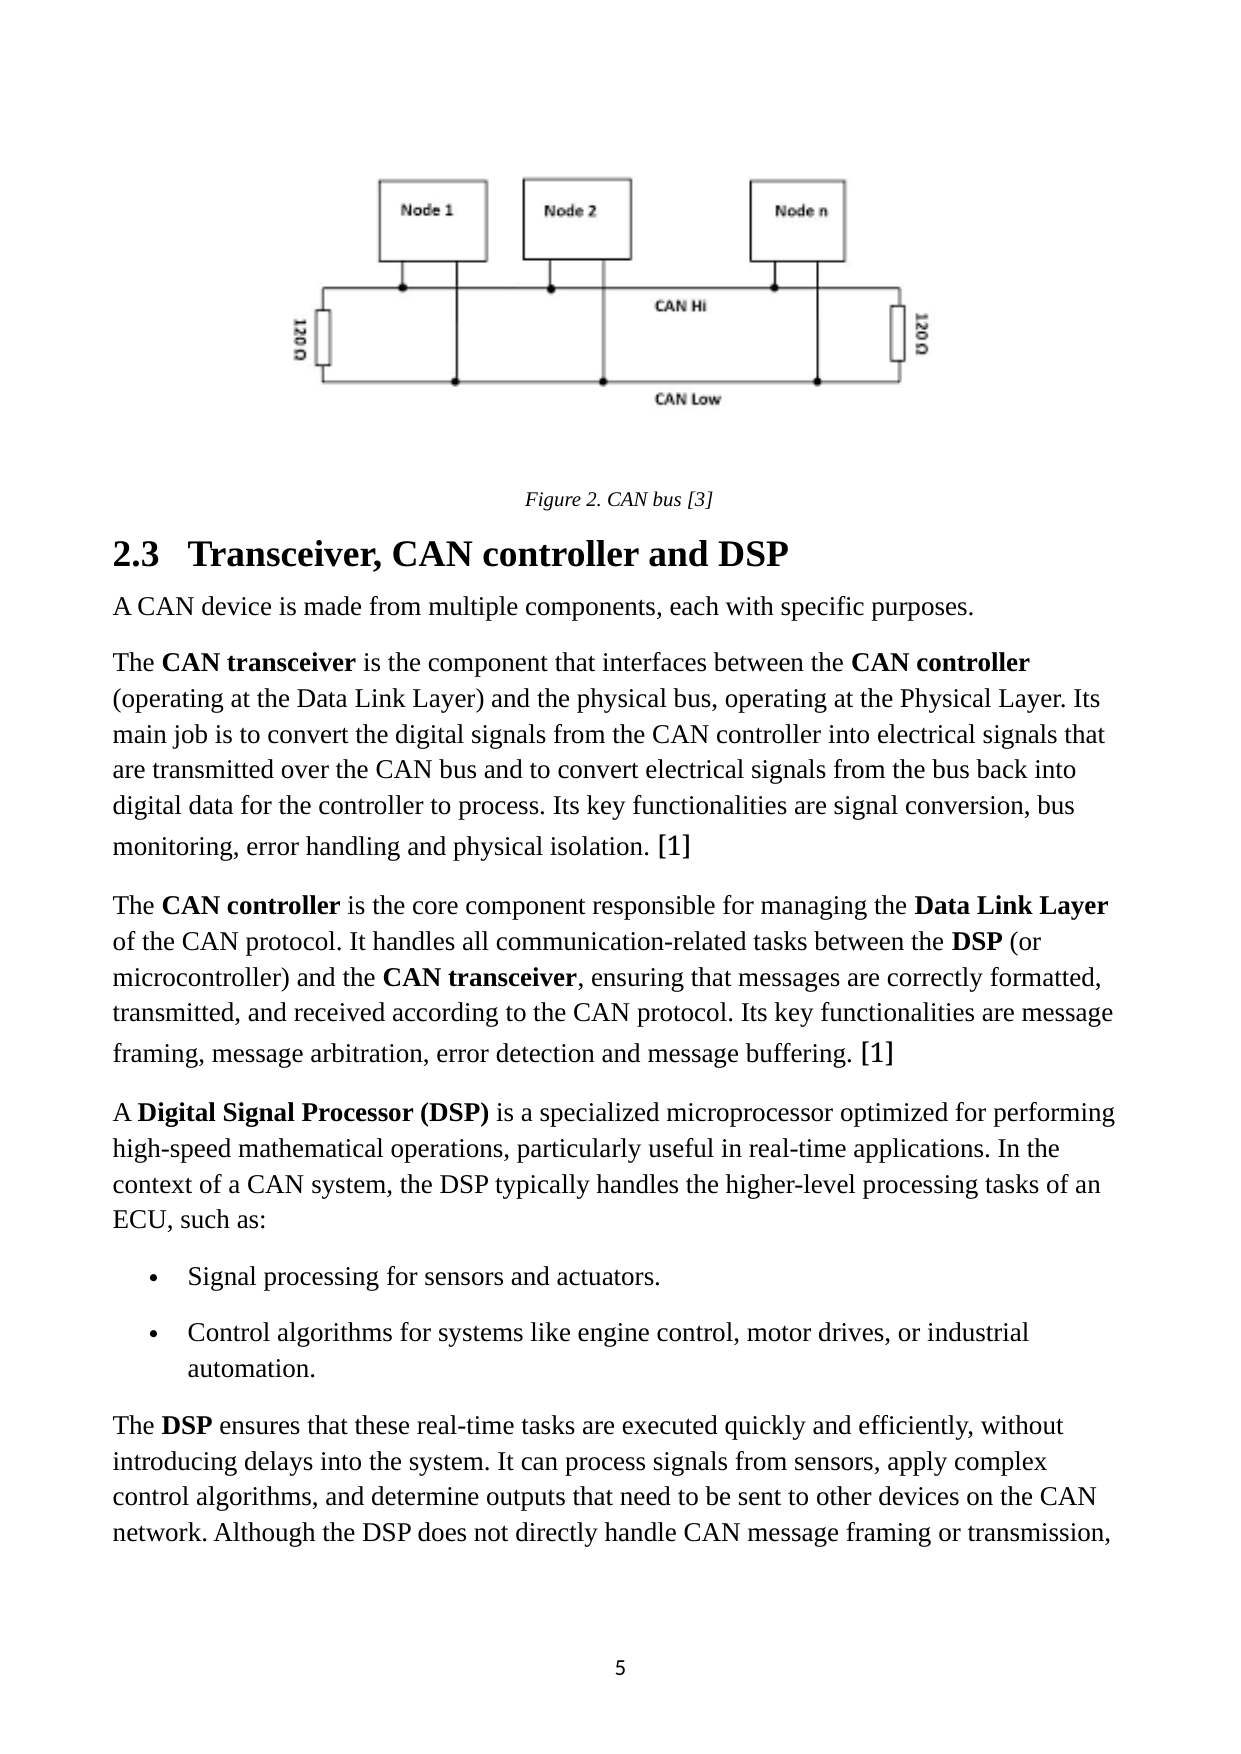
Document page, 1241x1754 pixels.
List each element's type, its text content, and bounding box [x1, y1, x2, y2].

text Figure 2. CAN bus [3] [112, 487, 1128, 511]
text A CAN device is made from multiple components, each with specific purposes. [112, 590, 1128, 621]
list Signal processing for sensors and actuators. [150, 1260, 1128, 1291]
subtitle 2.3 Transceiver, CAN controller and DSP [112, 532, 1128, 575]
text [112, 1409, 1128, 1547]
text A Digital Signal Processor (DSP) is a specialized microprocessor optimized for performing high-speed mathematical operations, particularly useful in real-time applications. In the context of a CAN system, the DSP typically handles the higher-level processing tasks of an ECU, such as: [112, 1096, 1128, 1234]
picture [272, 150, 968, 446]
text The CAN controller is the core component responsible for managing the Data Link Layer of the CAN protocol. It handles all communication-related tasks between the DSP (or microcontroller) and the CAN transceiver, ensuring that messages are correctly formatted, transmitted, and received according to the CAN protocol. Its key functionalities are message framing, message arbitration, error detection and message buffering. [1] [112, 889, 1128, 1070]
text The CAN transceiver is the component that interfaces between the CAN controller (operating at the Data Link Layer) and the physical bus, operating at the Physical Layer. Its main job is to convert the digital signals from the CAN controller into electrical signals that are transmitted over the CAN bus and to convert electrical signals from the bus back into digital data for the controller to process. Its key functionalities are signal conversion, bus monitoring, error handling and physical isolation. [1] [112, 646, 1128, 863]
list Control algorithms for systems like engine control, motor drives, or industrial automation. [150, 1317, 1128, 1383]
